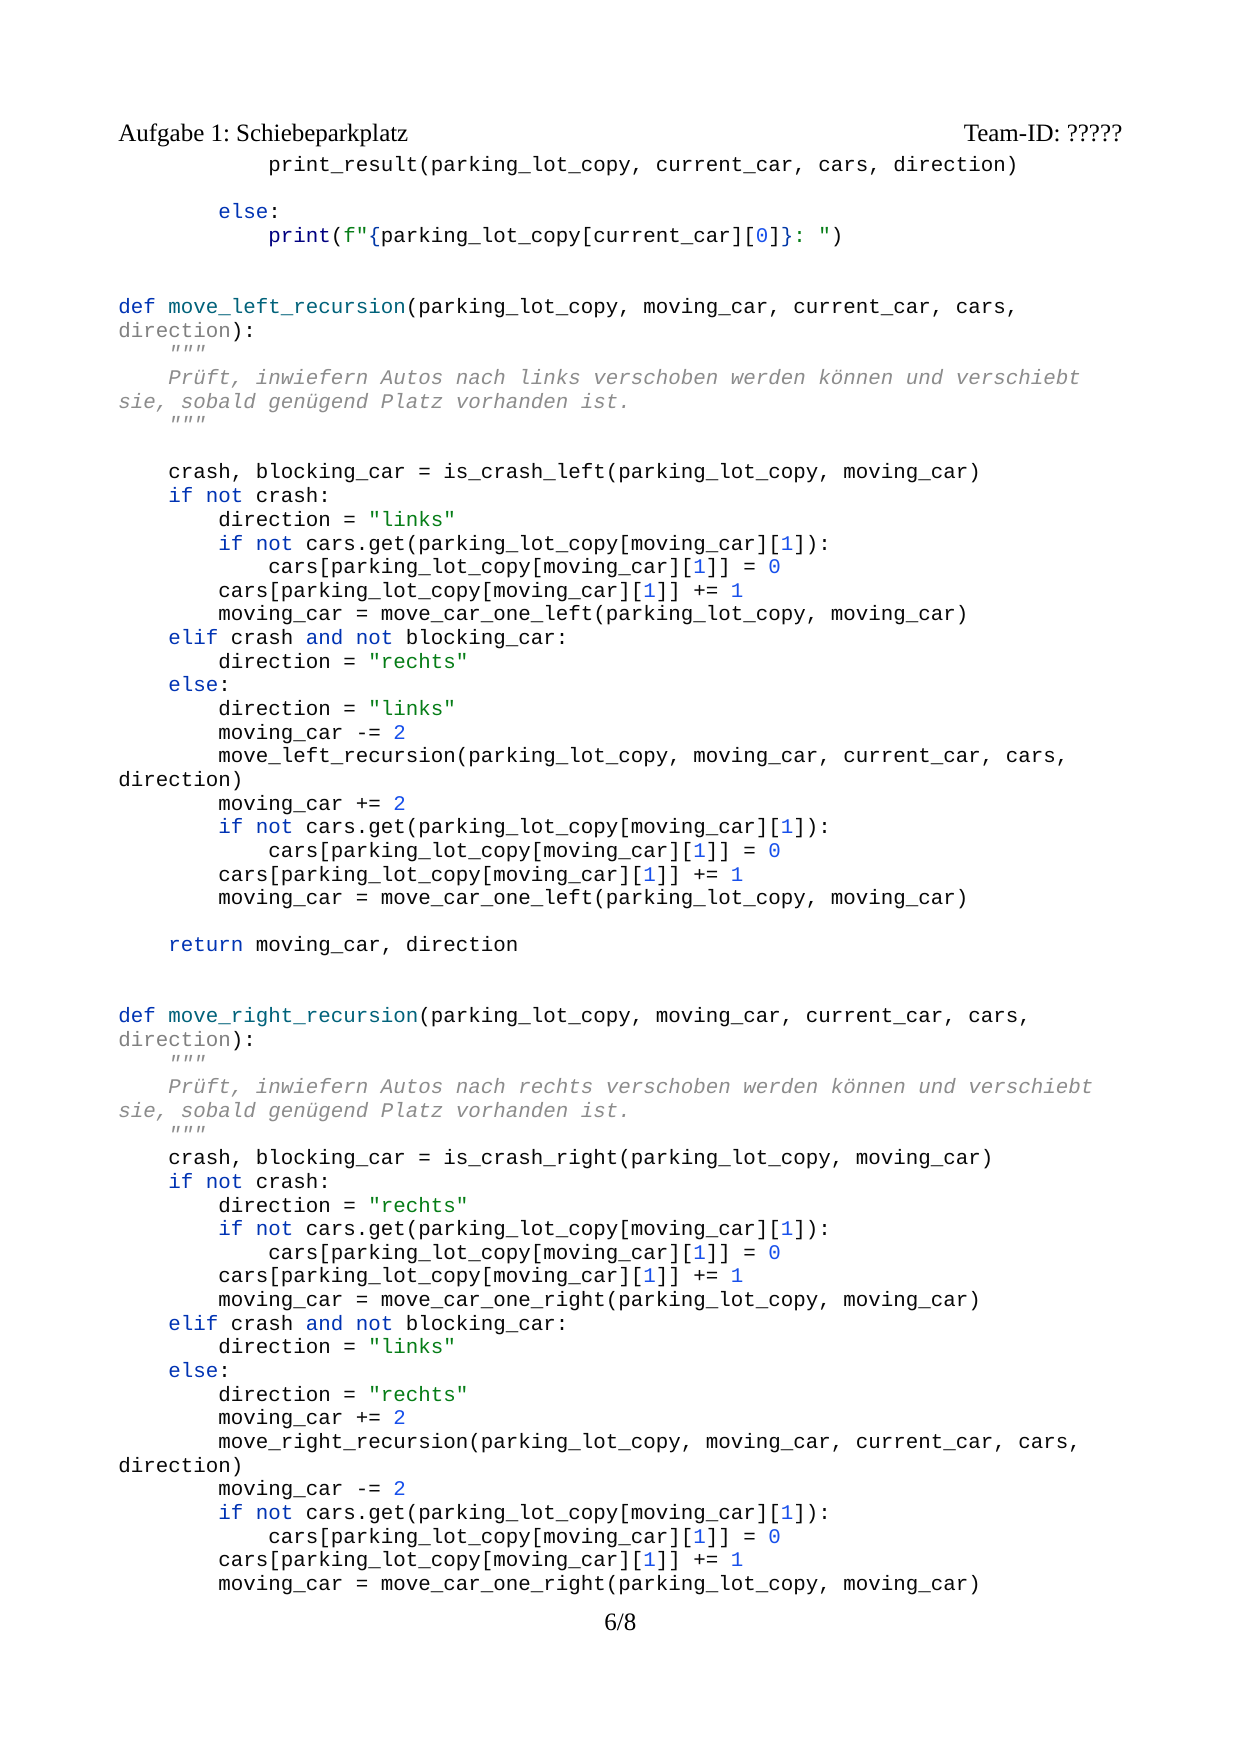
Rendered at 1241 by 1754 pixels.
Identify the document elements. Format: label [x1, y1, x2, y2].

text [118, 154, 1122, 1597]
